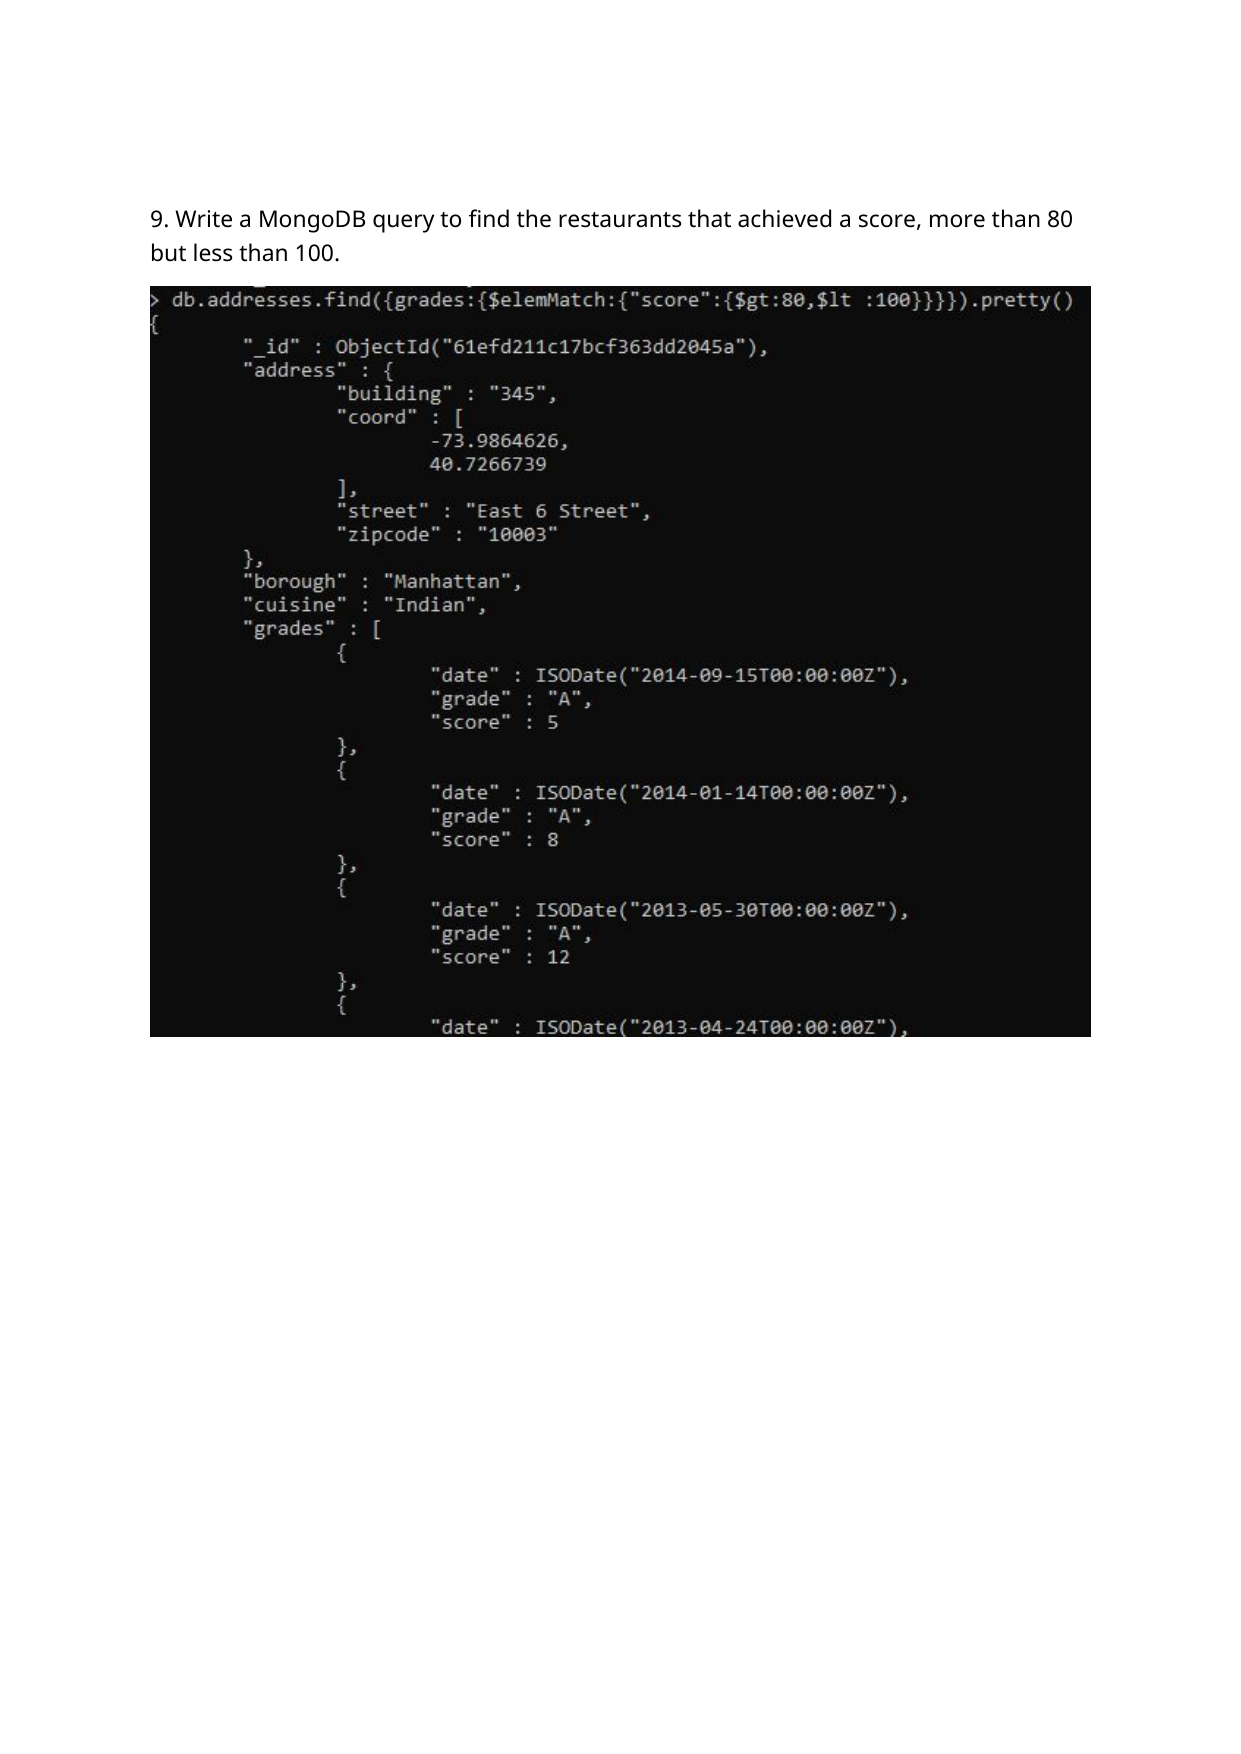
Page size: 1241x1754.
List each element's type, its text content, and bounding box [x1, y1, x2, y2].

picture [150, 286, 1091, 1037]
text 9. Write a MongoDB query to find the restaurants that achieved a score, more than 80 but less than 100. [150, 203, 1090, 268]
